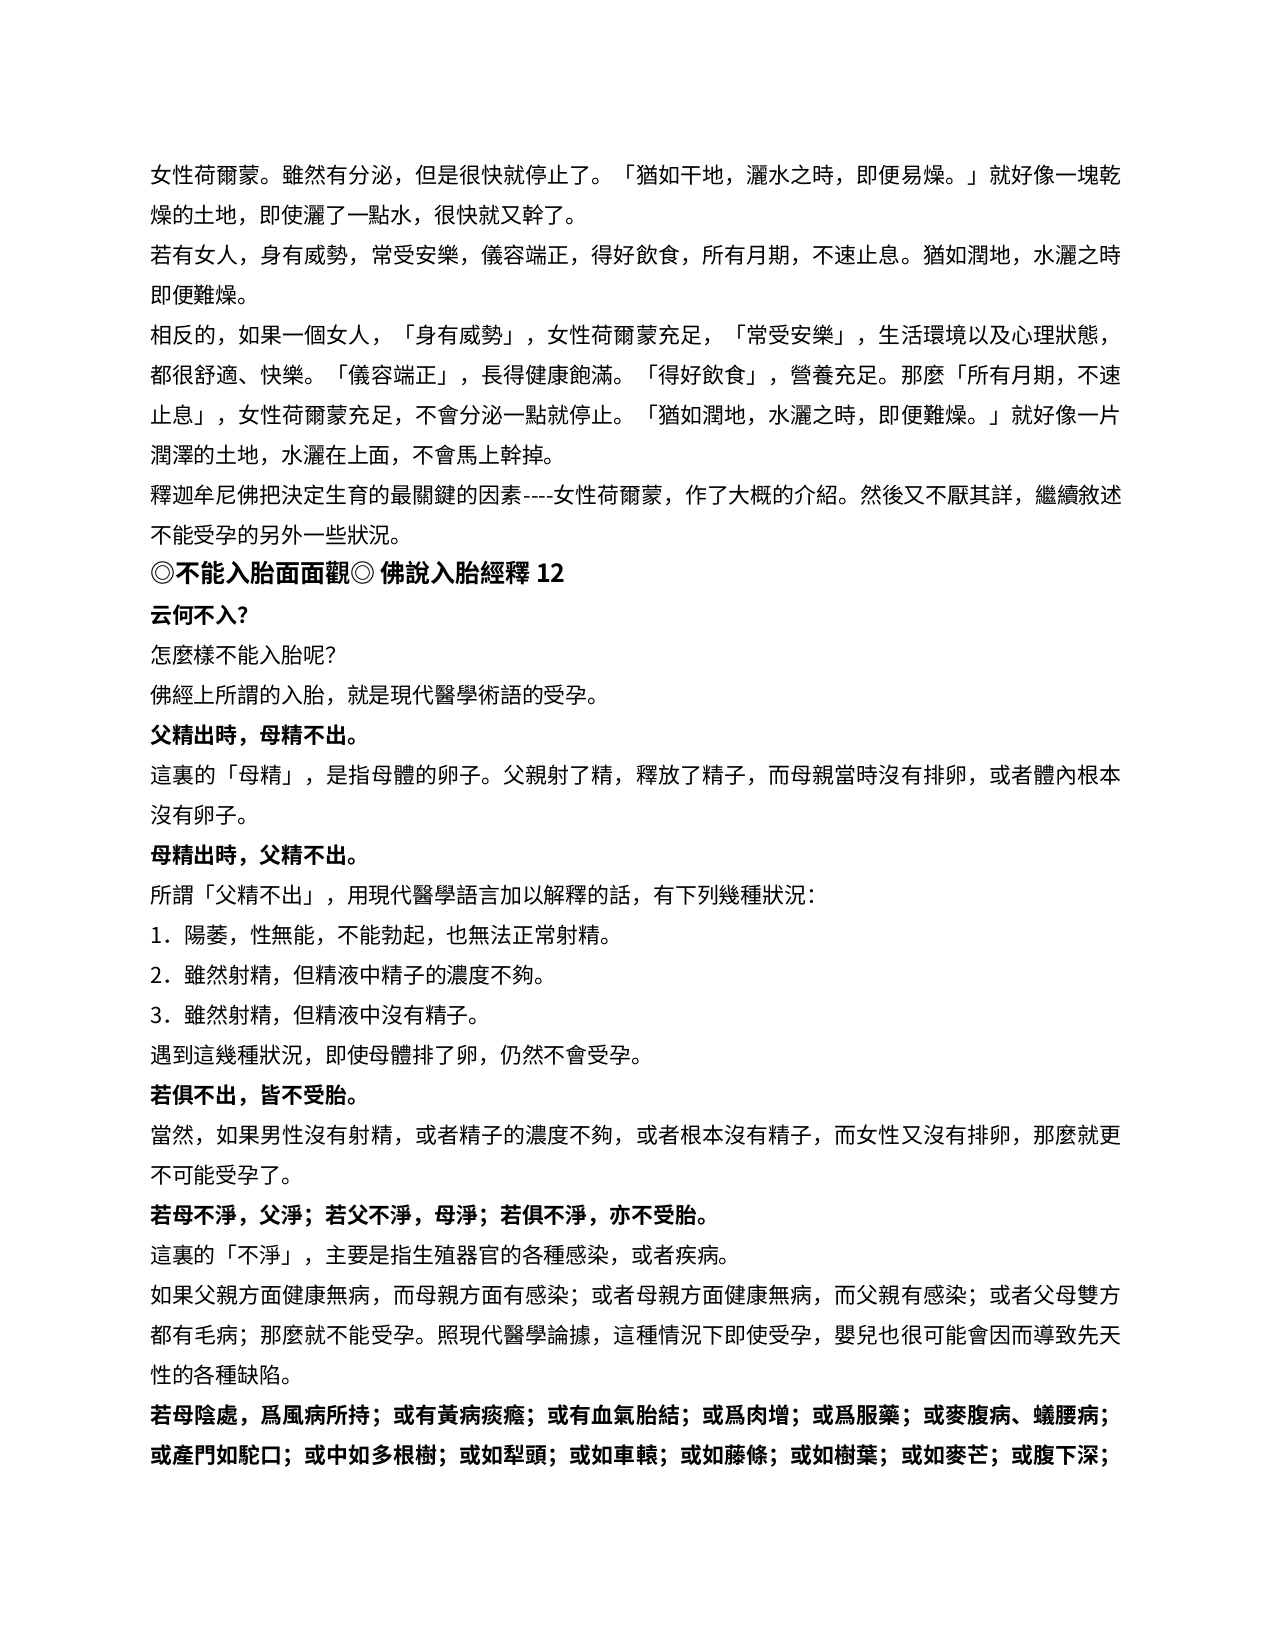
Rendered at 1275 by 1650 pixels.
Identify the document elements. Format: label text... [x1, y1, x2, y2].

text 相反的，如果一個女人，「身有威勢」，女性荷爾蒙充足，「常受安樂」，生活環境以及心理狀態，都很舒適、快樂。「儀容端正」，長得健康飽滿。「得好飲食」，營養充足。那麼「所有月期，不速止息」，女性荷爾蒙充足，不會分泌一點就停止。「猶如潤地，水灑之時，即便難燥。」就好像一片潤澤的土地，水灑在上面，不會馬上幹掉。 [150, 310, 1125, 470]
text 如果父親方面健康無病，而母親方面有感染；或者母親方面健康無病，而父親有感染；或者父母雙方都有毛病；那麼就不能受孕。照現代醫學論據，這種情況下即使受孕，嬰兒也很可能會因而導致先天性的各種缺陷。 [150, 1270, 1125, 1390]
text 怎麼樣不能入胎呢？ [150, 630, 1125, 670]
text 佛經上所謂的入胎，就是現代醫學術語的受孕。 [150, 670, 1125, 710]
text 云何不入？ [150, 590, 1125, 630]
text 母精出時，父精不出。 [150, 830, 1125, 870]
text 釋迦牟尼佛把決定生育的最關鍵的因素----女性荷爾蒙，作了大概的介紹。然後又不厭其詳，繼續敘述不能受孕的另外一些狀況。 [150, 470, 1125, 550]
text 若有女人，身有威勢，常受安樂，儀容端正，得好飲食，所有月期，不速止息。猶如潤地，水灑之時，即便難燥。 [150, 230, 1125, 310]
text 若母不淨，父淨；若父不淨，母淨；若俱不淨，亦不受胎。 [150, 1190, 1125, 1230]
text 1．陽萎，性無能，不能勃起，也無法正常射精。 [150, 910, 1125, 950]
text 這裏的「母精」，是指母體的卵子。父親射了精，釋放了精子，而母親當時沒有排卵，或者體內根本沒有卵子。 [150, 750, 1125, 830]
text 當然，如果男性沒有射精，或者精子的濃度不夠，或者根本沒有精子，而女性又沒有排卵，那麼就更不可能受孕了。 [150, 1110, 1125, 1190]
text 2．雖然射精，但精液中精子的濃度不夠。 [150, 950, 1125, 990]
text 這裏的「不淨」，主要是指生殖器官的各種感染，或者疾病。 [150, 1230, 1125, 1270]
text 父精出時，母精不出。 [150, 710, 1125, 750]
text 3．雖然射精，但精液中沒有精子。 [150, 990, 1125, 1030]
text 遇到這幾種狀況，即使母體排了卵，仍然不會受孕。 [150, 1030, 1125, 1070]
subtitle ◎不能入胎面面觀◎ 佛說入胎經釋12 [150, 550, 1125, 590]
text 若俱不出，皆不受胎。 [150, 1070, 1125, 1110]
text 所謂「父精不出」，用現代醫學語言加以解釋的話，有下列幾種狀況： [150, 870, 1125, 910]
